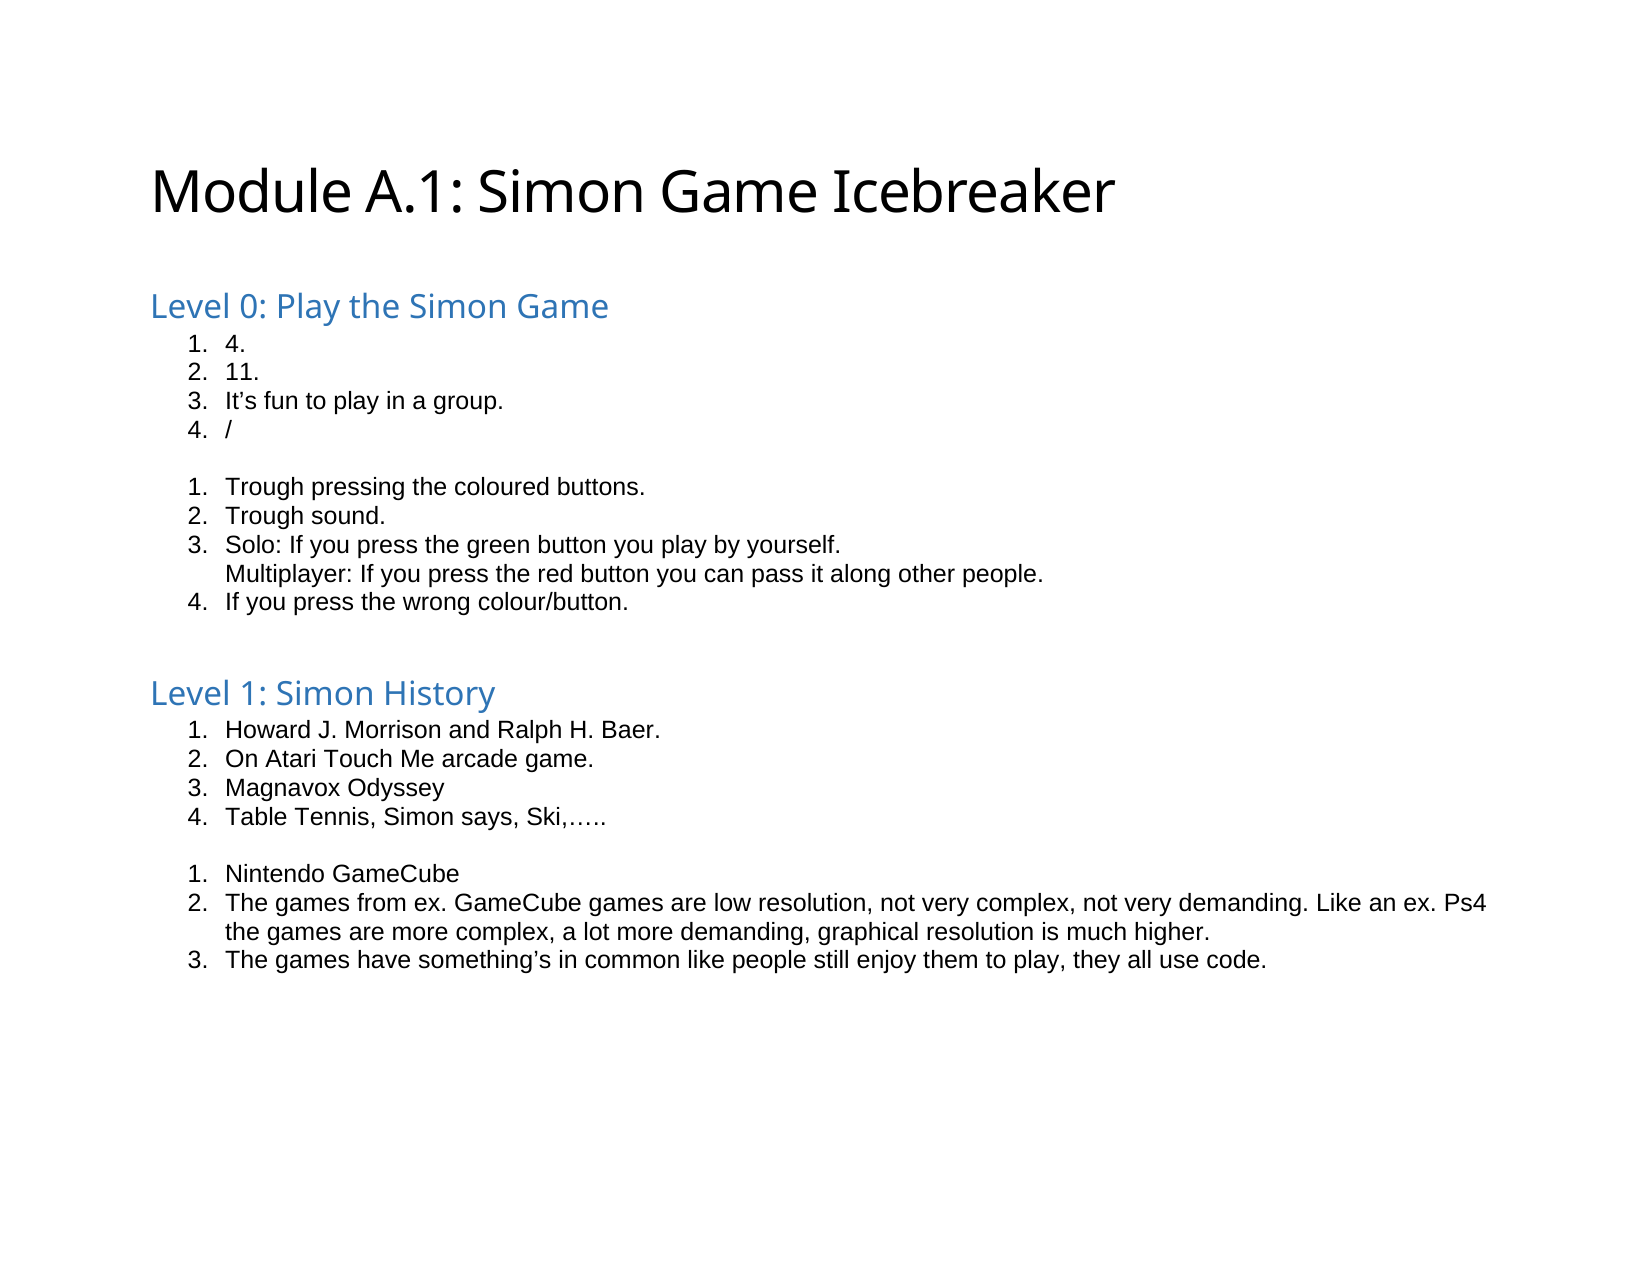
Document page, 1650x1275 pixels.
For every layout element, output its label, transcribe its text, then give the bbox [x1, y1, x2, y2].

list On Atari Touch Me arcade game. [187, 744, 1500, 773]
list The games from ex. GameCube games are low resolution, not very complex, not very demanding. Like an ex. Ps4 the games are more complex, a lot more demanding, graphical resolution is much higher. [187, 888, 1500, 945]
subtitle Level 0: Play the Simon Game [150, 283, 1500, 329]
list 4. [187, 329, 1500, 357]
list Trough sound. [187, 501, 1500, 530]
subtitle Level 1: Simon History [150, 670, 1500, 715]
list Trough pressing the coloured buttons. [187, 472, 1500, 501]
title Module A.1: Simon Game Icebreaker [150, 150, 1500, 229]
list The games have something’s in common like people still enjoy them to play, they all use code. [187, 945, 1500, 974]
list Howard J. Morrison and Ralph H. Baer. [187, 715, 1500, 744]
list It’s fun to play in a group. [187, 386, 1500, 415]
list If you press the wrong colour/button. [187, 587, 1500, 616]
list Table Tennis, Simon says, Ski,….. [187, 802, 1500, 830]
list Nintendo GameCube [187, 859, 1500, 888]
list Magnavox Odyssey [187, 773, 1500, 802]
list 11. [187, 357, 1500, 386]
list Solo: If you press the green button you play by yourself. Multiplayer: If you press the red button you can pass it along other people. [187, 530, 1500, 587]
list / [187, 415, 1500, 444]
